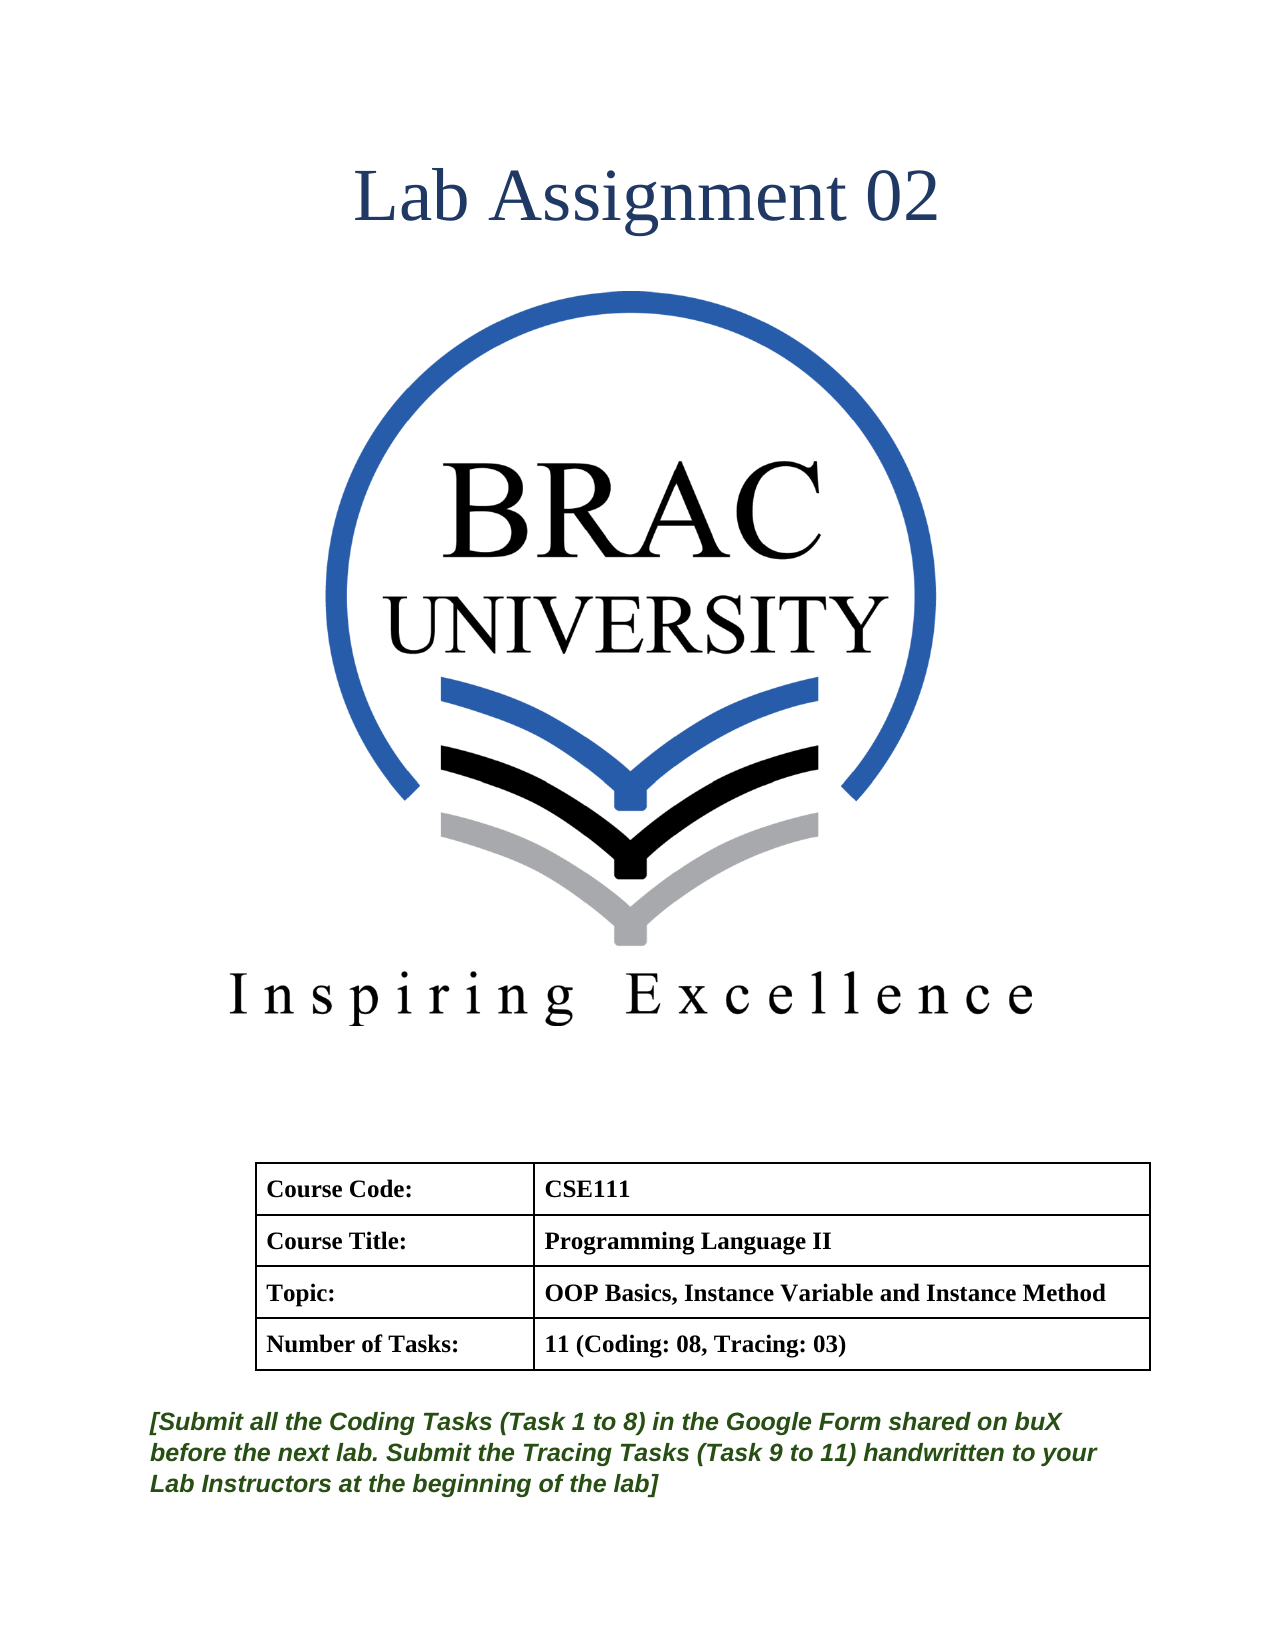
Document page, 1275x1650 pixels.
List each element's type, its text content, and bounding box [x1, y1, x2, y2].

table_cell 11 (Coding: 08, Tracing: 03) [535, 1319, 1149, 1368]
table_cell Topic: [257, 1267, 533, 1317]
table_cell Programming Language II [535, 1216, 1149, 1265]
text [Submit all the Coding Tasks (Task 1 to 8) in the Google Form shared on buX before the next lab. Submit the Tracing Tasks (Task 9 to 11) handwritten to your Lab Instructors at the beginning of the lab] [150, 1407, 1125, 1498]
table_cell Number of Tasks: [257, 1319, 533, 1368]
table_header CSE111 [535, 1164, 1149, 1213]
table_cell Course Title: [257, 1216, 533, 1265]
picture [229, 291, 1032, 1026]
text Lab Assignment 02 [150, 150, 1125, 236]
table_cell OOP Basics, Instance Variable and Instance Method [535, 1267, 1149, 1317]
table_header Course Code: [257, 1164, 533, 1213]
